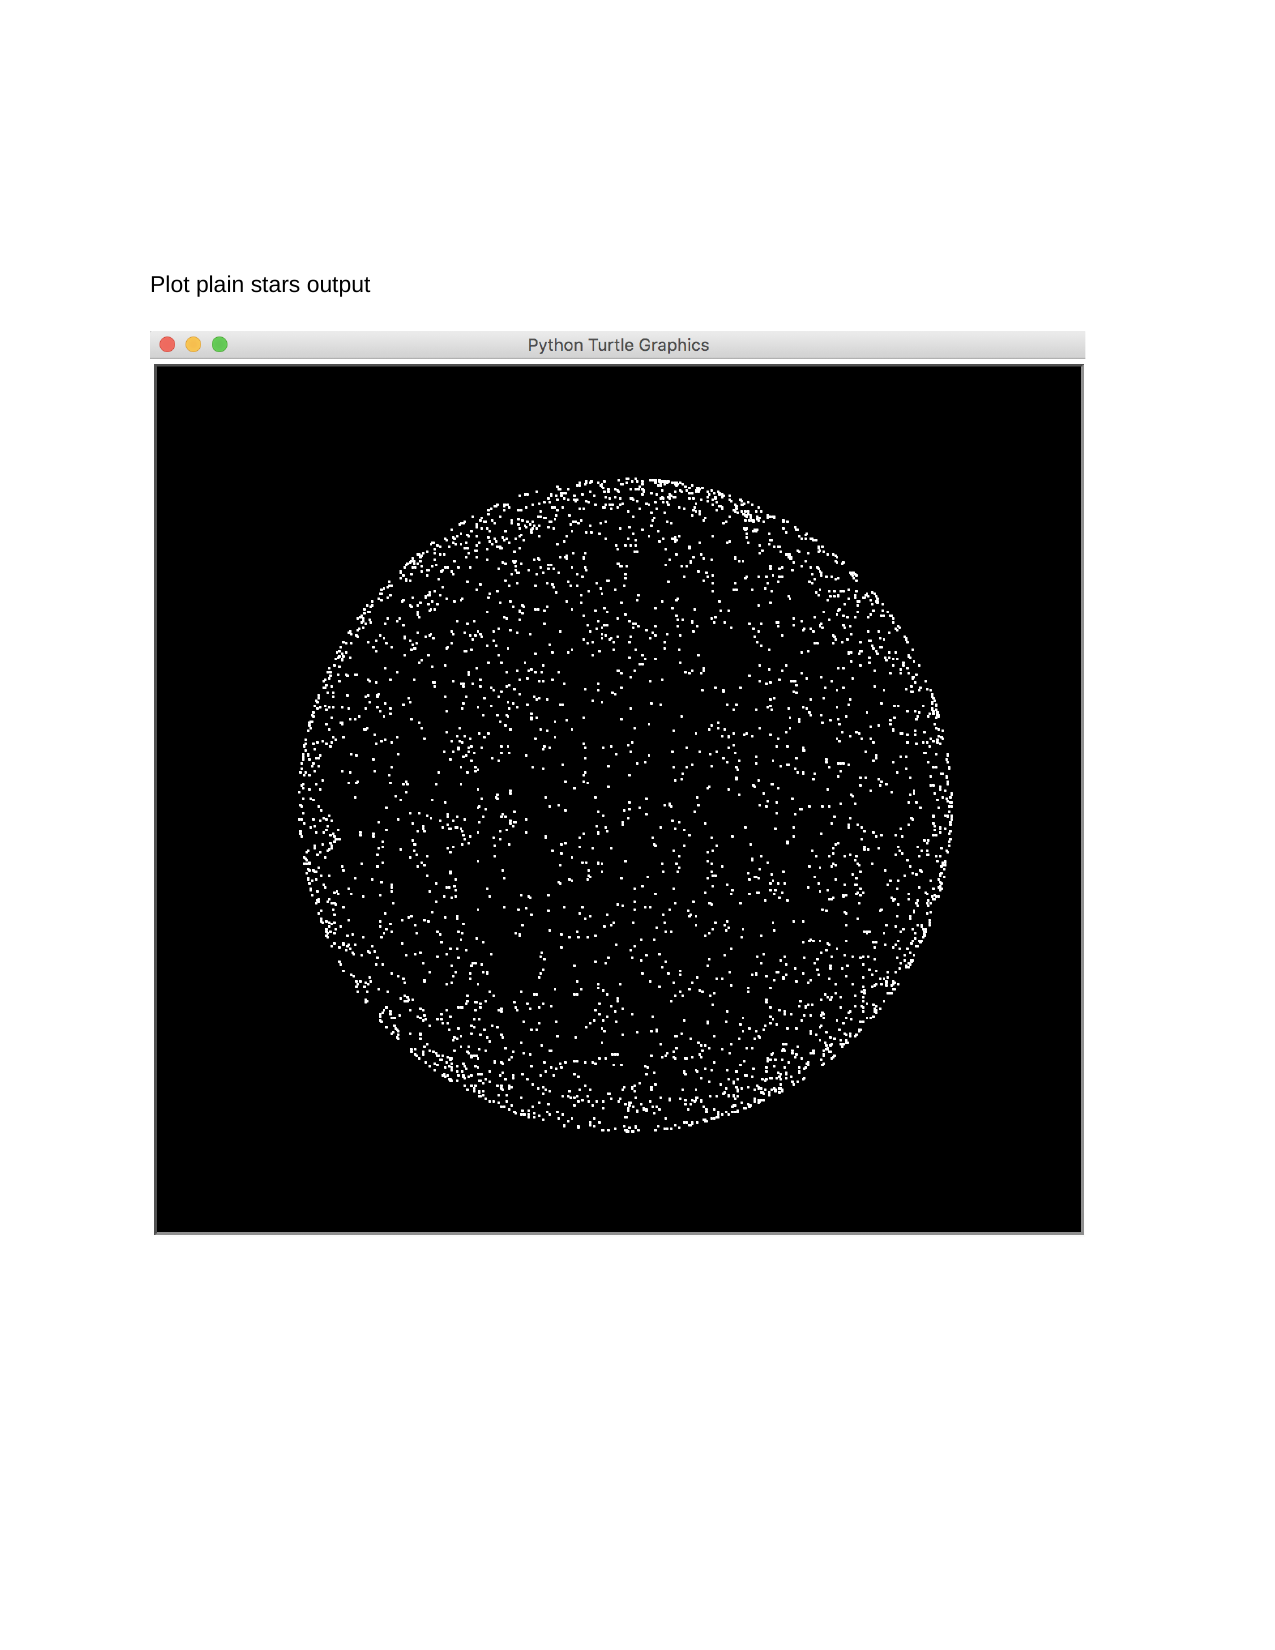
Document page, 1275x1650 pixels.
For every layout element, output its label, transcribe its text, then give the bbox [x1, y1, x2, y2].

text Plot plain stars output [150, 271, 1125, 297]
picture [150, 331, 1086, 1237]
